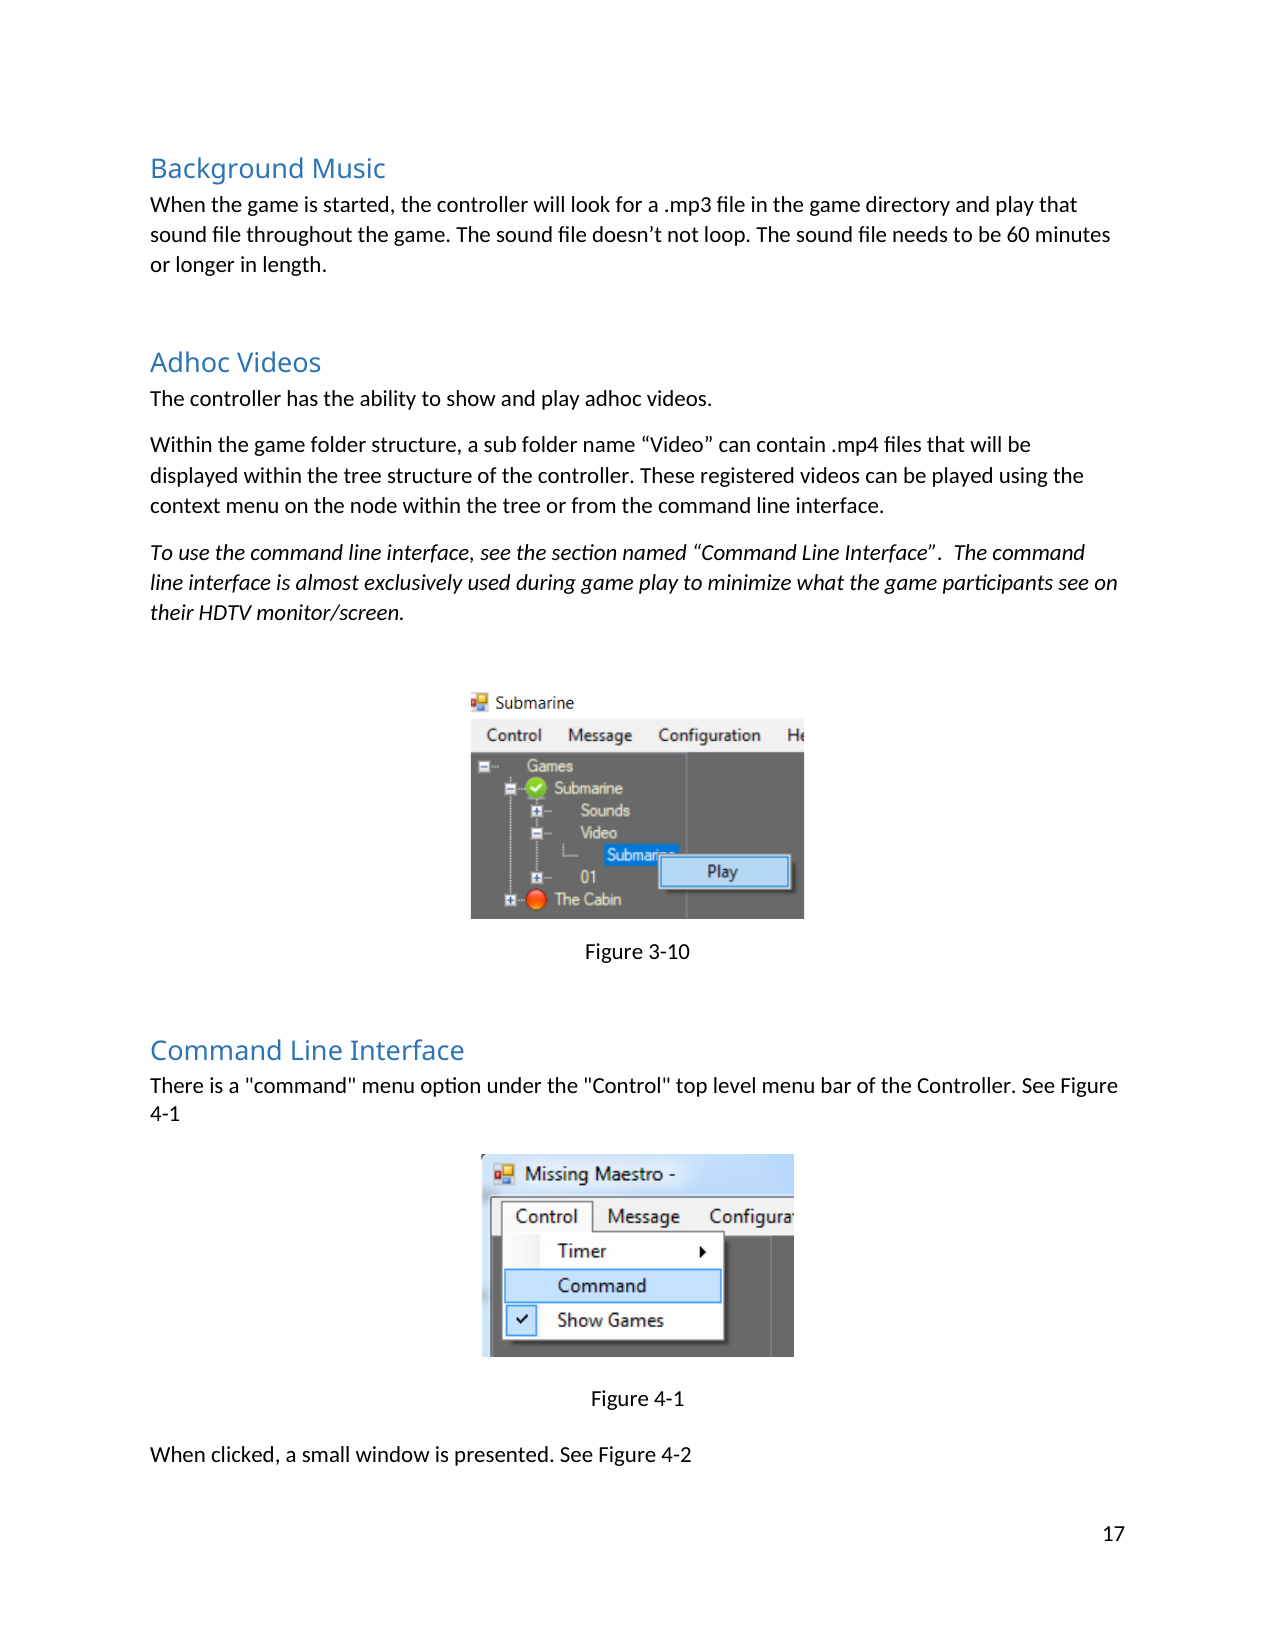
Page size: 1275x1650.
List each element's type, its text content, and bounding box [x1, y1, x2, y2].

text When the game is started, the controller will look for a .mp3 file in the game directory and play that sound file throughout the game. The sound file doesn’t not loop. The sound file needs to be 60 minutes or longer in length. [150, 190, 1125, 278]
text To use the command line interface, see the section named “Command Line Interface”. The command line interface is almost exclusively used during game play to minimize what the game participants see on their HDTV monitor/screen. [150, 538, 1125, 626]
text The controller has the ability to show and play adhoc videos. [150, 384, 1125, 412]
subtitle Adhoc Videos [150, 344, 1125, 381]
subtitle Command Line Interface [150, 1031, 1125, 1068]
text Figure 4-1 [150, 1384, 1125, 1412]
picture [470, 692, 805, 919]
subtitle Background Music [150, 150, 1125, 187]
text When clicked, a small window is presented. See Figure 4-2 [150, 1440, 1125, 1468]
text Figure 3-10 [150, 937, 1125, 965]
text There is a "command" menu option under the "Control" top level menu bar of the Controller. See Figure 4-1 [150, 1071, 1125, 1127]
picture [481, 1154, 794, 1357]
text Within the game folder structure, a sub folder name “Video” can contain .mp4 files that will be displayed within the tree structure of the controller. These registered videos can be played using the context menu on the node within the tree or from the command line interface. [150, 431, 1125, 519]
